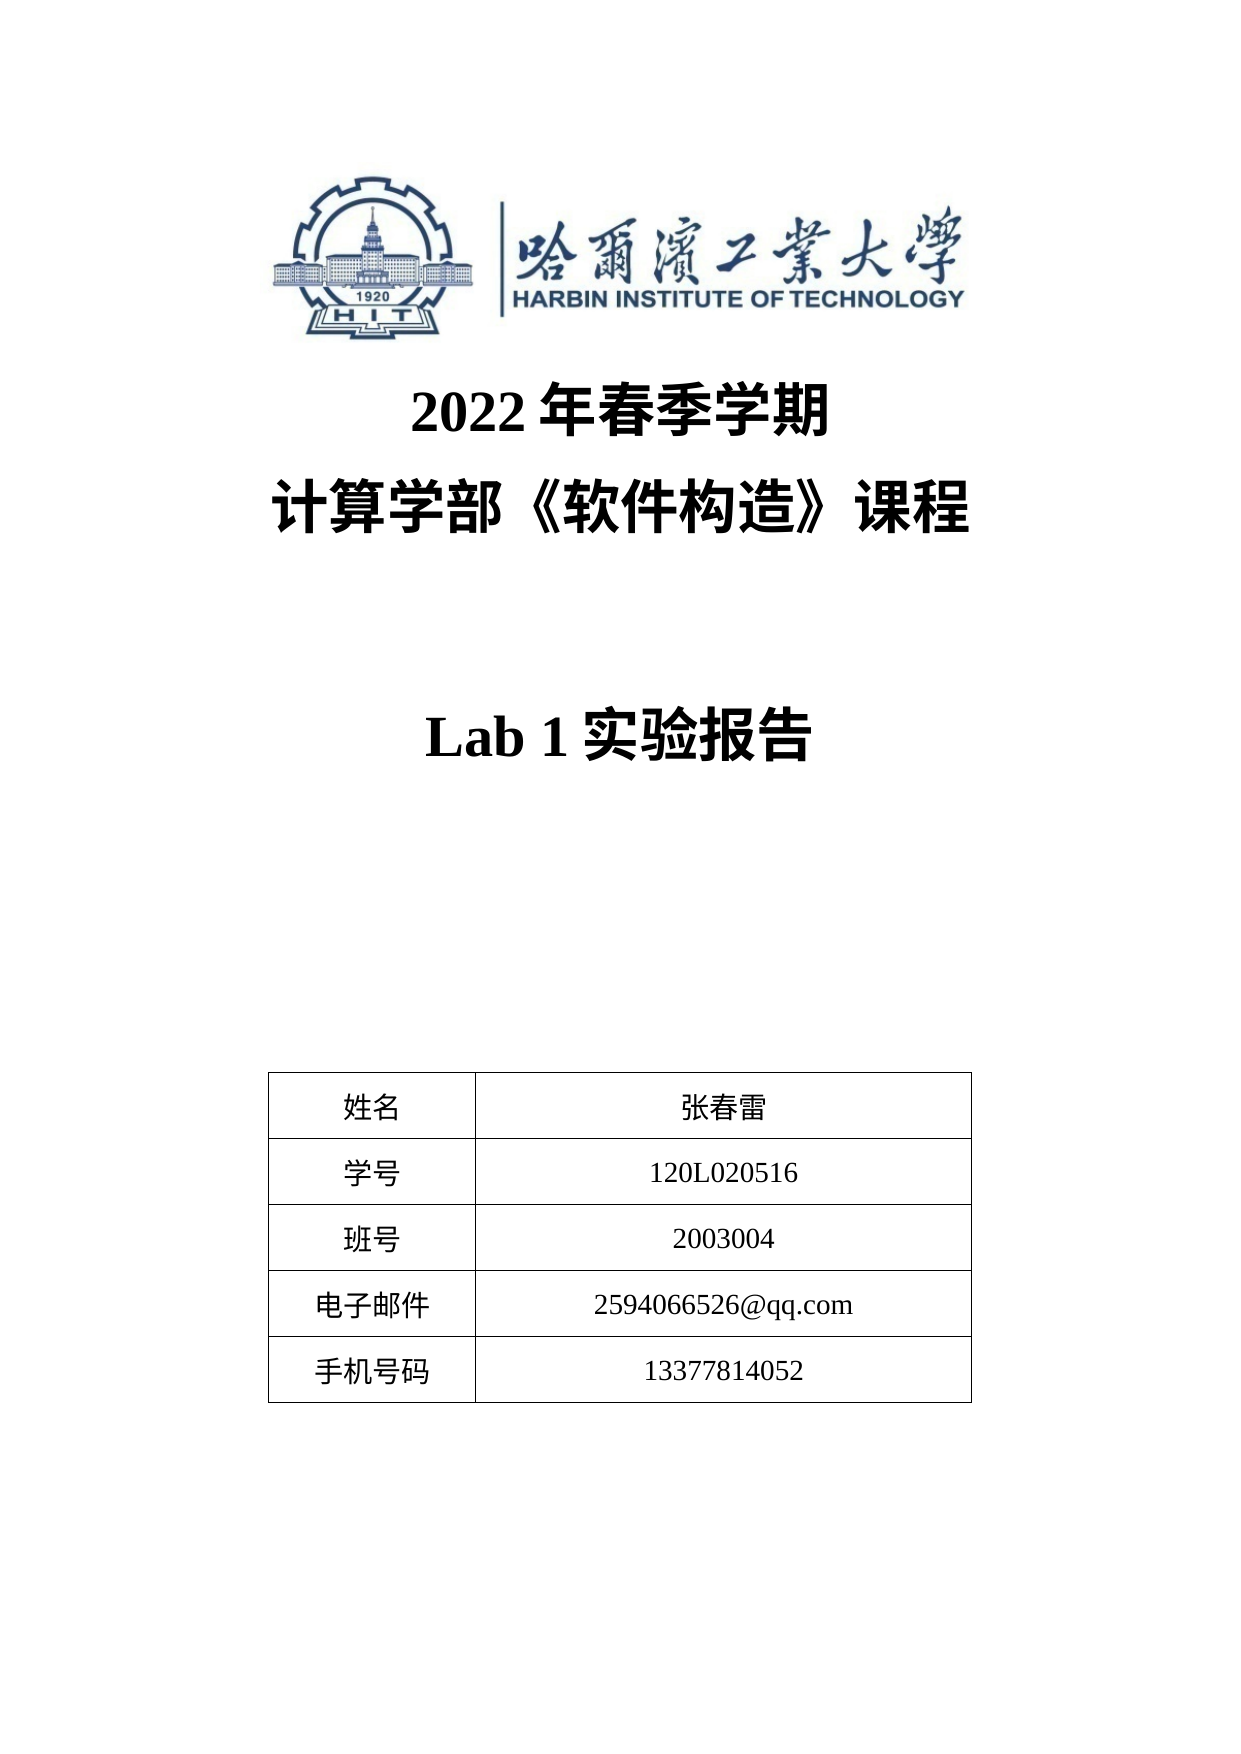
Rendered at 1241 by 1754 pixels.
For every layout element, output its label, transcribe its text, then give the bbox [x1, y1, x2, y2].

table_cell 电子邮件 [269, 1271, 475, 1336]
table_cell 2594066526@qq.com [476, 1271, 971, 1336]
picture [259, 162, 981, 355]
table_cell 手机号码 [269, 1337, 475, 1402]
text Lab 1实验报告 [187, 682, 1053, 812]
table_cell 120L020516 [476, 1139, 971, 1204]
table_cell 班号 [269, 1205, 475, 1270]
text 2022年春季学期 计算学部《软件构造》课程 [187, 357, 1053, 552]
table_header 姓名 [269, 1073, 475, 1138]
table_cell 2003004 [476, 1205, 971, 1270]
table_header 张春雷 [476, 1073, 971, 1138]
table_cell 13377814052 [476, 1337, 971, 1402]
table_cell 学号 [269, 1139, 475, 1204]
